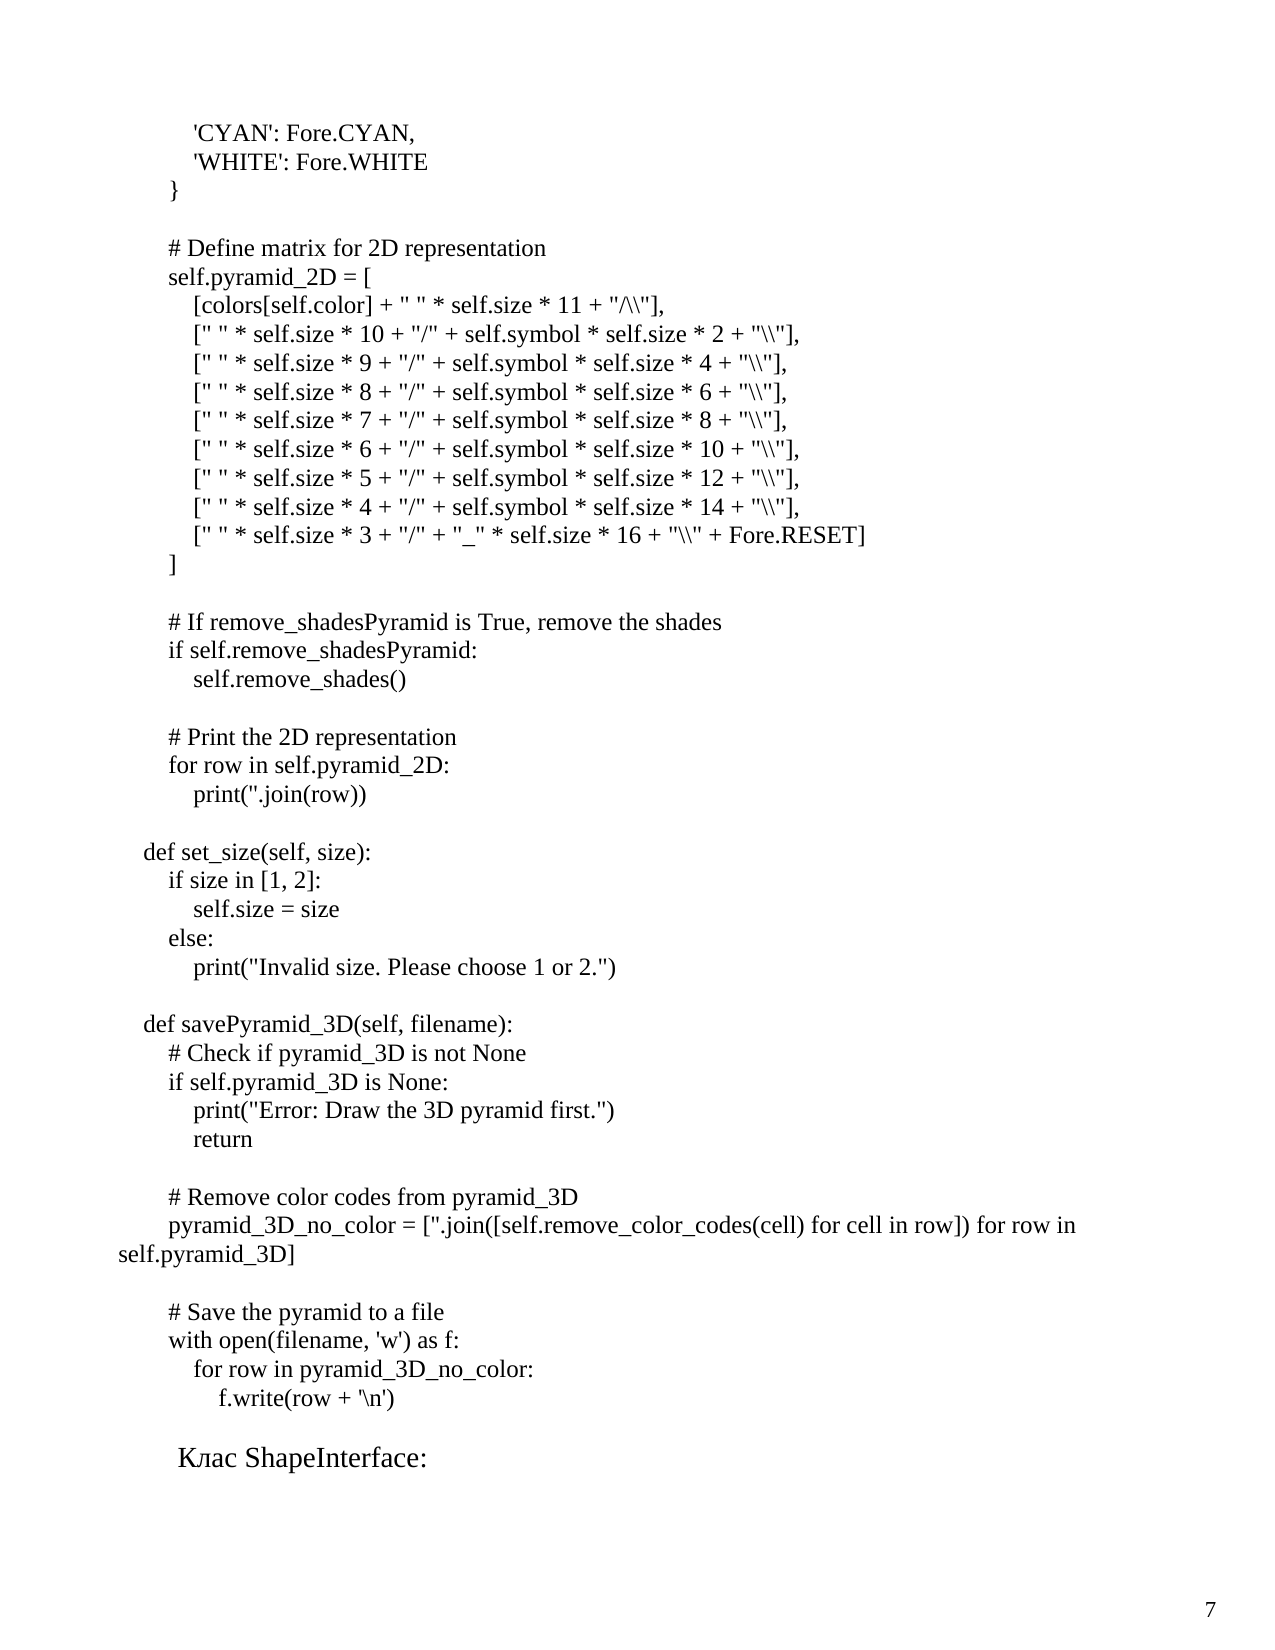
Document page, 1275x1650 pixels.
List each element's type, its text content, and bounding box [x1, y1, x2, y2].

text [118, 118, 1216, 1412]
text Клас ShapeInterface: [118, 1441, 1216, 1474]
